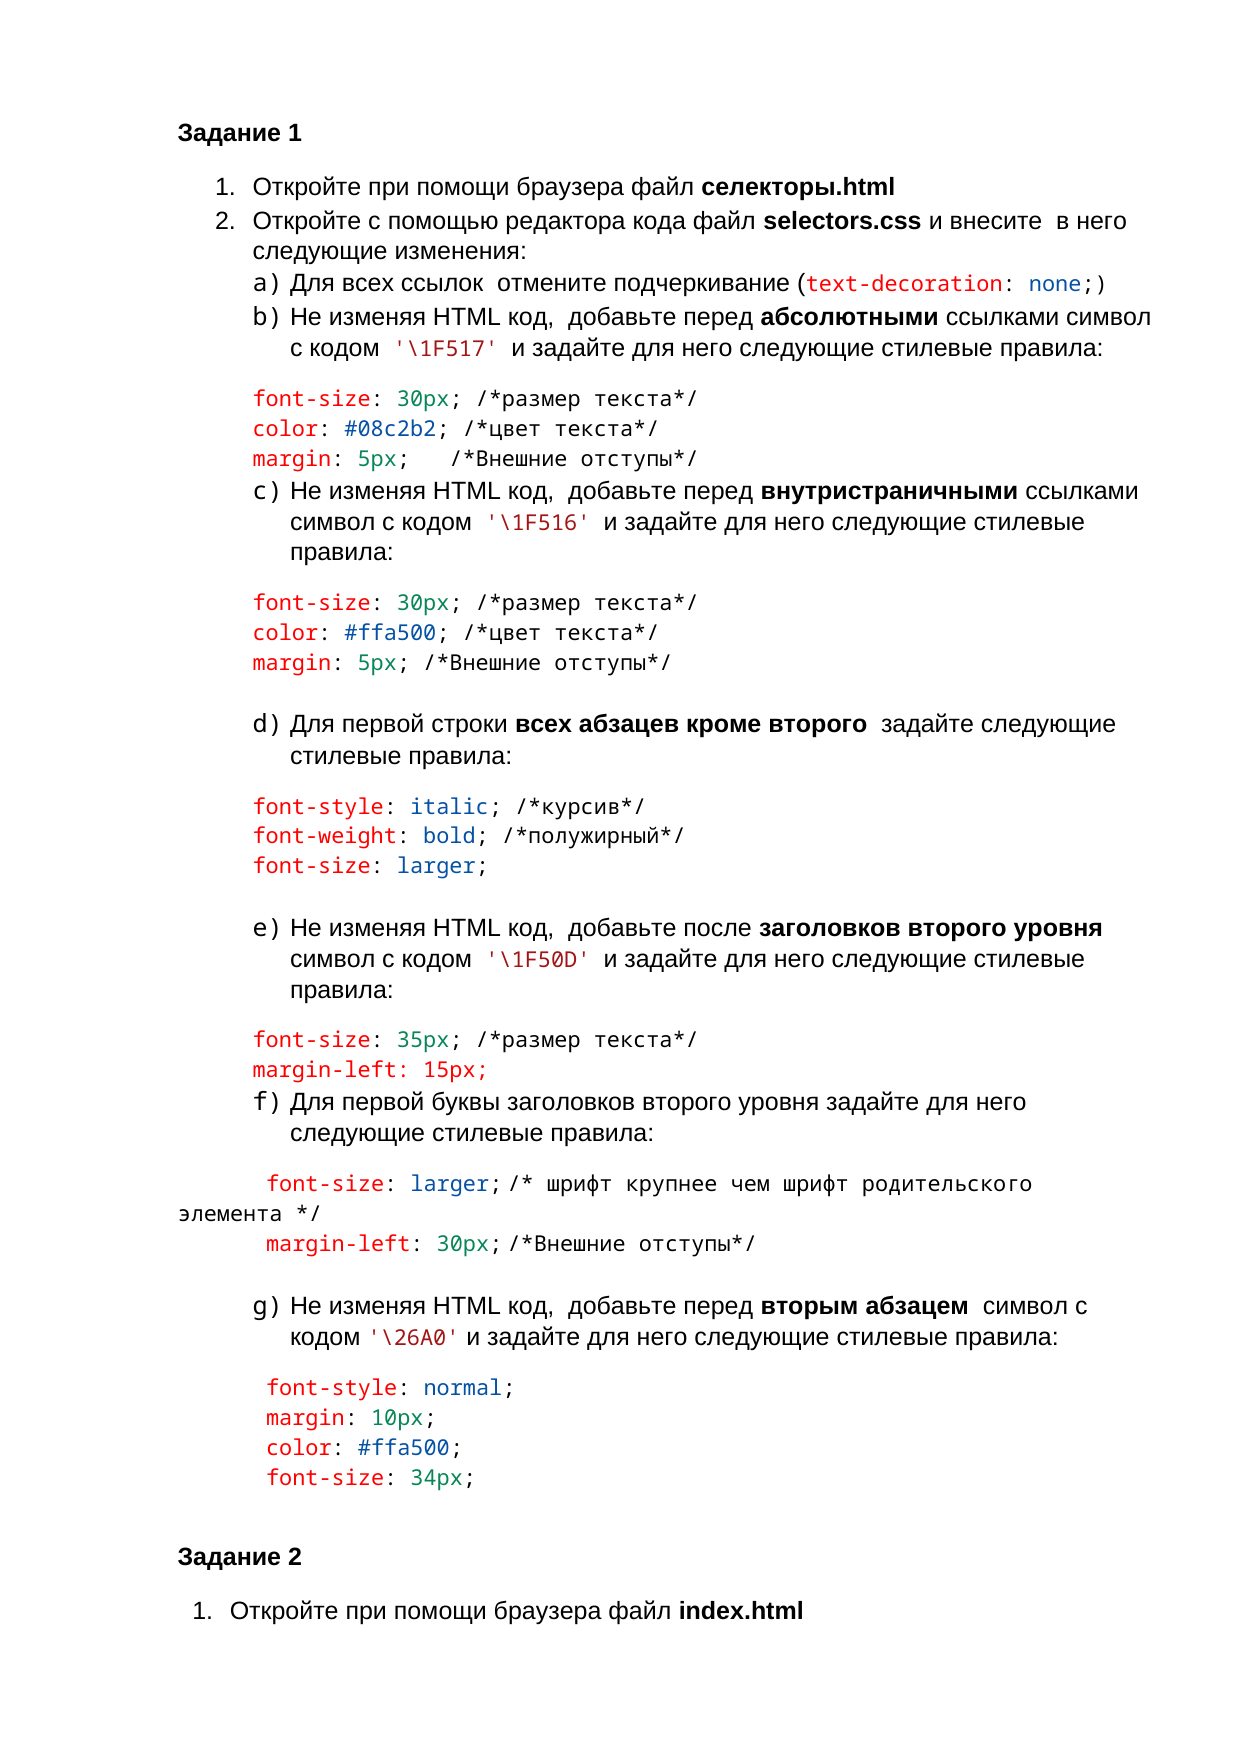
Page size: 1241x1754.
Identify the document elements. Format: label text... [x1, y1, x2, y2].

text margin-left: 30px; /*Внешние отступы*/ [177, 1228, 1152, 1258]
text font-size: larger; [252, 850, 1152, 880]
list Откройте с помощью редактора кода файл selectors.css и внесите в него следующие изменения: [215, 205, 1152, 264]
list Не изменяя HTML код, добавьте перед вторым абзацем символ с кодом '\26A0' и задайте для него следующие стилевые правила: [252, 1288, 1152, 1351]
text font-size: 35px; /*размер текста*/ [252, 1024, 1152, 1054]
text margin: 5px; /*Внешние отступы*/ [252, 646, 1152, 676]
text color: #ffa500; [266, 1432, 1152, 1462]
text font-size: 34px; [266, 1462, 1152, 1491]
list Не изменяя HTML код, добавьте перед абсолютными ссылками символ с кодом '\1F517' и задайте для него следующие стилевые правила: [252, 298, 1152, 362]
list Откройте при помощи браузера файл index.html [192, 1596, 1152, 1625]
text margin-left: 15px; [252, 1054, 1152, 1084]
text margin: 10px; [266, 1402, 1152, 1432]
text font-size: larger; /* шрифт крупнее чем шрифт родительского элемента */ [177, 1168, 1152, 1228]
text font-style: italic; /*курсив*/ [252, 791, 1152, 820]
list Откройте при помощи браузера файл селекторы.html [215, 172, 1152, 201]
text font-weight: bold; /*полужирный*/ [252, 820, 1152, 850]
list Не изменяя HTML код, добавьте перед внутристраничными ссылками символ с кодом '\1F516' и задайте для него следующие стилевые правила: [252, 472, 1152, 566]
list Для первой строки всех абзацев кроме второго задайте следующие стилевые правила: [252, 706, 1152, 770]
text color: #ffa500; /*цвет текста*/ [252, 617, 1152, 646]
text margin: 5px; /*Внешние отступы*/ [252, 443, 1152, 472]
list Для первой буквы заголовков второго уровня задайте для него следующие стилевые правила: [252, 1084, 1152, 1148]
list Для всех ссылок отмените подчеркивание (text-decoration: none;) [252, 264, 1152, 298]
text font-size: 30px; /*размер текста*/ [252, 383, 1152, 413]
list Не изменяя HTML код, добавьте после заголовков второго уровня символ с кодом '\1F50D' и задайте для него следующие стилевые правила: [252, 910, 1152, 1003]
text Задание 1 [177, 118, 1152, 147]
text color: #08c2b2; /*цвет текста*/ [252, 413, 1152, 443]
text font-style: normal; [266, 1372, 1152, 1402]
text font-size: 30px; /*размер текста*/ [252, 587, 1152, 617]
text Задание 2 [177, 1542, 1152, 1571]
